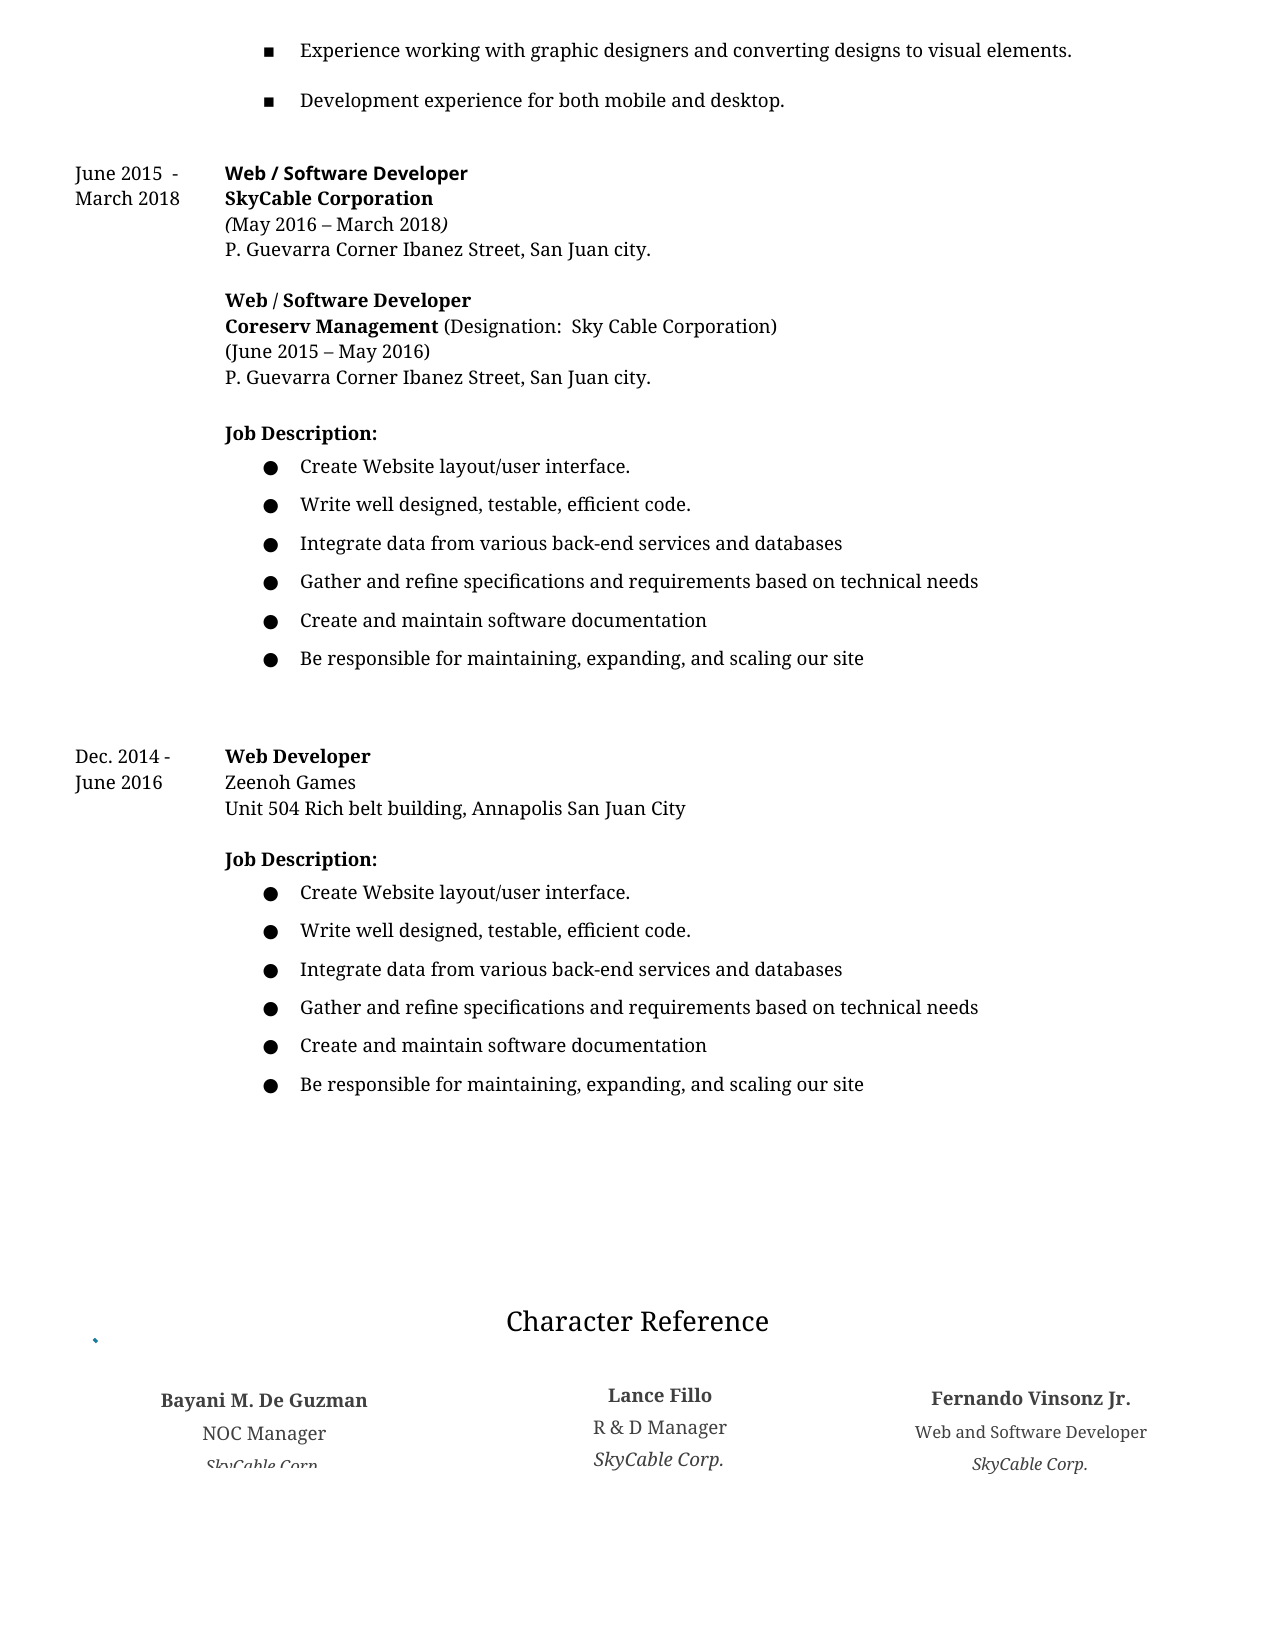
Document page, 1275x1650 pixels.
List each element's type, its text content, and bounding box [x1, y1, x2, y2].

list Create and maintain software documentation [262, 1025, 1200, 1063]
text Web / Software Developer [75, 287, 1200, 313]
list Be responsible for maintaining, expanding, and scaling our site [262, 1063, 1200, 1102]
text Coreserv Management (Designation: Sky Cable Corporation) [75, 313, 1200, 338]
list Experience working with graphic designers and converting designs to visual elements. [262, 29, 1200, 68]
list Integrate data from various back-end services and databases [262, 522, 1200, 561]
text (June 2015 – May 2016) [75, 338, 1200, 364]
text (May 2016 – March 2018) [75, 211, 1200, 236]
list Write well designed, testable, efficient code. [262, 910, 1200, 948]
text P. Guevarra Corner Ibanez Street, San Juan city. [75, 236, 1200, 262]
text Job Description: [75, 420, 1200, 446]
text Job Description: [75, 846, 1200, 871]
text Character Reference [75, 1302, 1200, 1339]
text P. Guevarra Corner Ibanez Street, San Juan city. [150, 364, 1200, 389]
text Dec. 2014 - Web Developer [75, 744, 1200, 769]
list Integrate data from various back-end services and databases [262, 948, 1200, 987]
text Unit 504 Rich belt building, Annapolis San Juan City [75, 795, 1200, 820]
list Create Website layout/user interface. [262, 871, 1200, 910]
text March 2018 SkyCable Corporation [75, 185, 1200, 211]
list Create Website layout/user interface. [262, 446, 1200, 484]
list Development experience for both mobile and desktop. [262, 79, 1200, 118]
text June 2015 - Web / Software Developer [75, 160, 1200, 185]
list Be responsible for maintaining, expanding, and scaling our site [262, 638, 1200, 676]
list Write well designed, testable, efficient code. [262, 484, 1200, 522]
list Gather and refine specifications and requirements based on technical needs [262, 987, 1200, 1025]
list Create and maintain software documentation [262, 599, 1200, 638]
text June 2016 Zeenoh Games [75, 769, 1200, 795]
list Gather and refine specifications and requirements based on technical needs [262, 561, 1200, 599]
